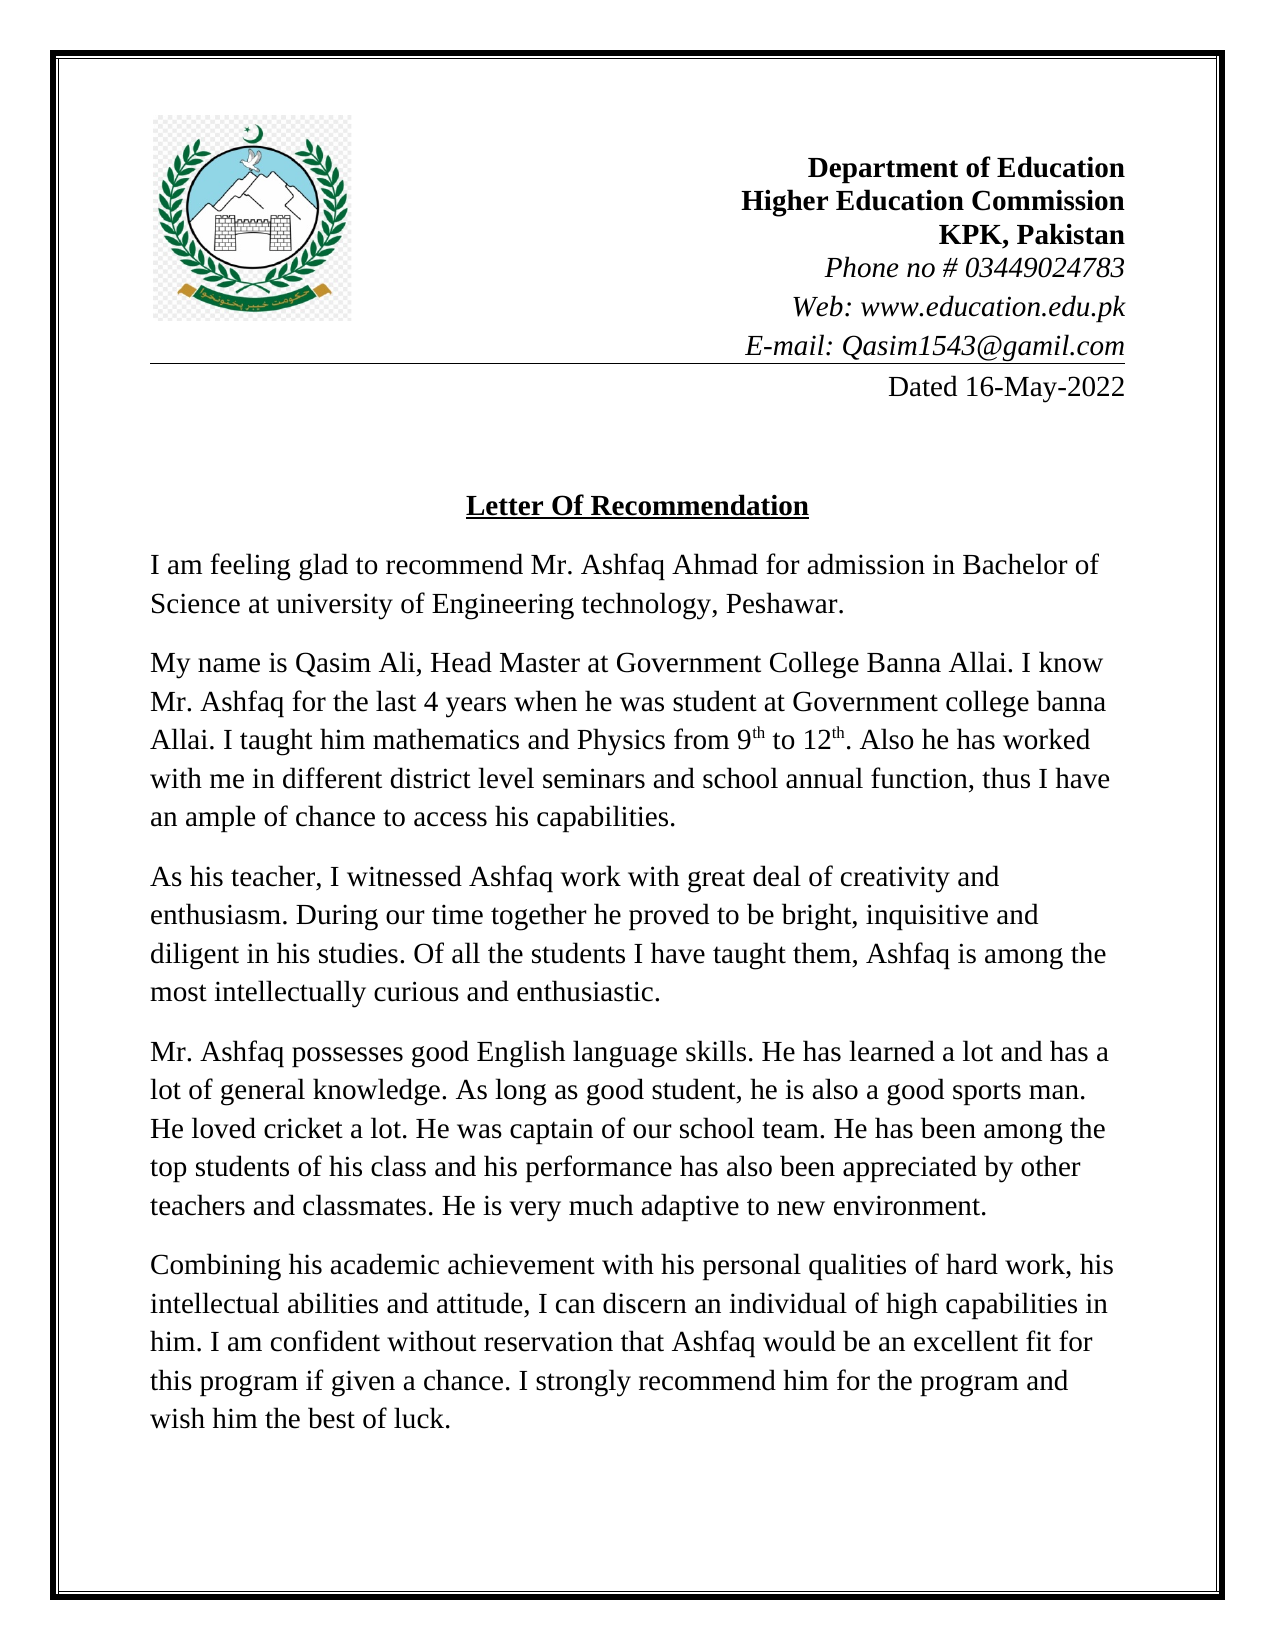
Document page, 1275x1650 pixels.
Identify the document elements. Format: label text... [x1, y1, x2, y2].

picture [153, 115, 352, 319]
text Department of Education [352, 150, 1125, 183]
text Letter Of Recommendation [150, 488, 1125, 522]
text KPK, Pakistan [352, 217, 1125, 251]
text Phone no # 03449024783 [352, 251, 1125, 284]
text E-mail: Qasim1543@gamil.com [150, 328, 1125, 363]
text My name is Qasim Ali, Head Master at Government College Banna Allai. I know Mr. Ashfaq for the last 4 years when he was student at Government college banna Allai. I taught him mathematics and Physics from 9th to 12th. Also he has worked with me in different district level seminars and school annual function, thus I have an ample of chance to access his capabilities. [150, 645, 1125, 833]
text I am feeling glad to recommend Mr. Ashfaq Ahmad for admission in Bachelor of Science at university of Engineering technology, Peshawar. [150, 547, 1125, 619]
text Higher Education Commission [352, 183, 1125, 217]
text As his teacher, I witnessed Ashfaq work with great deal of creativity and enthusiasm. During our time together he proved to be bright, inquisitive and diligent in his studies. Of all the students I have taught them, Ashfaq is among the most intellectually curious and enthusiastic. [150, 859, 1125, 1008]
text Web: www.education.edu.pk [150, 289, 1125, 323]
text Dated 16-May-2022 [150, 369, 1125, 403]
text Mr. Ashfaq possesses good English language skills. He has learned a lot and has a lot of general knowledge. As long as good student, he is also a good sports man. He loved cricket a lot. He was captain of our school team. He has been among the top students of his class and his performance has also been appreciated by other teachers and classmates. He is very much adaptive to new environment. [150, 1034, 1125, 1222]
text Combining his academic achievement with his personal qualities of hard work, his intellectual abilities and attitude, I can discern an individual of high capabilities in him. I am confident without reservation that Ashfaq would be an excellent fit for this program if given a chance. I strongly recommend him for the program and wish him the best of luck. [150, 1247, 1125, 1435]
